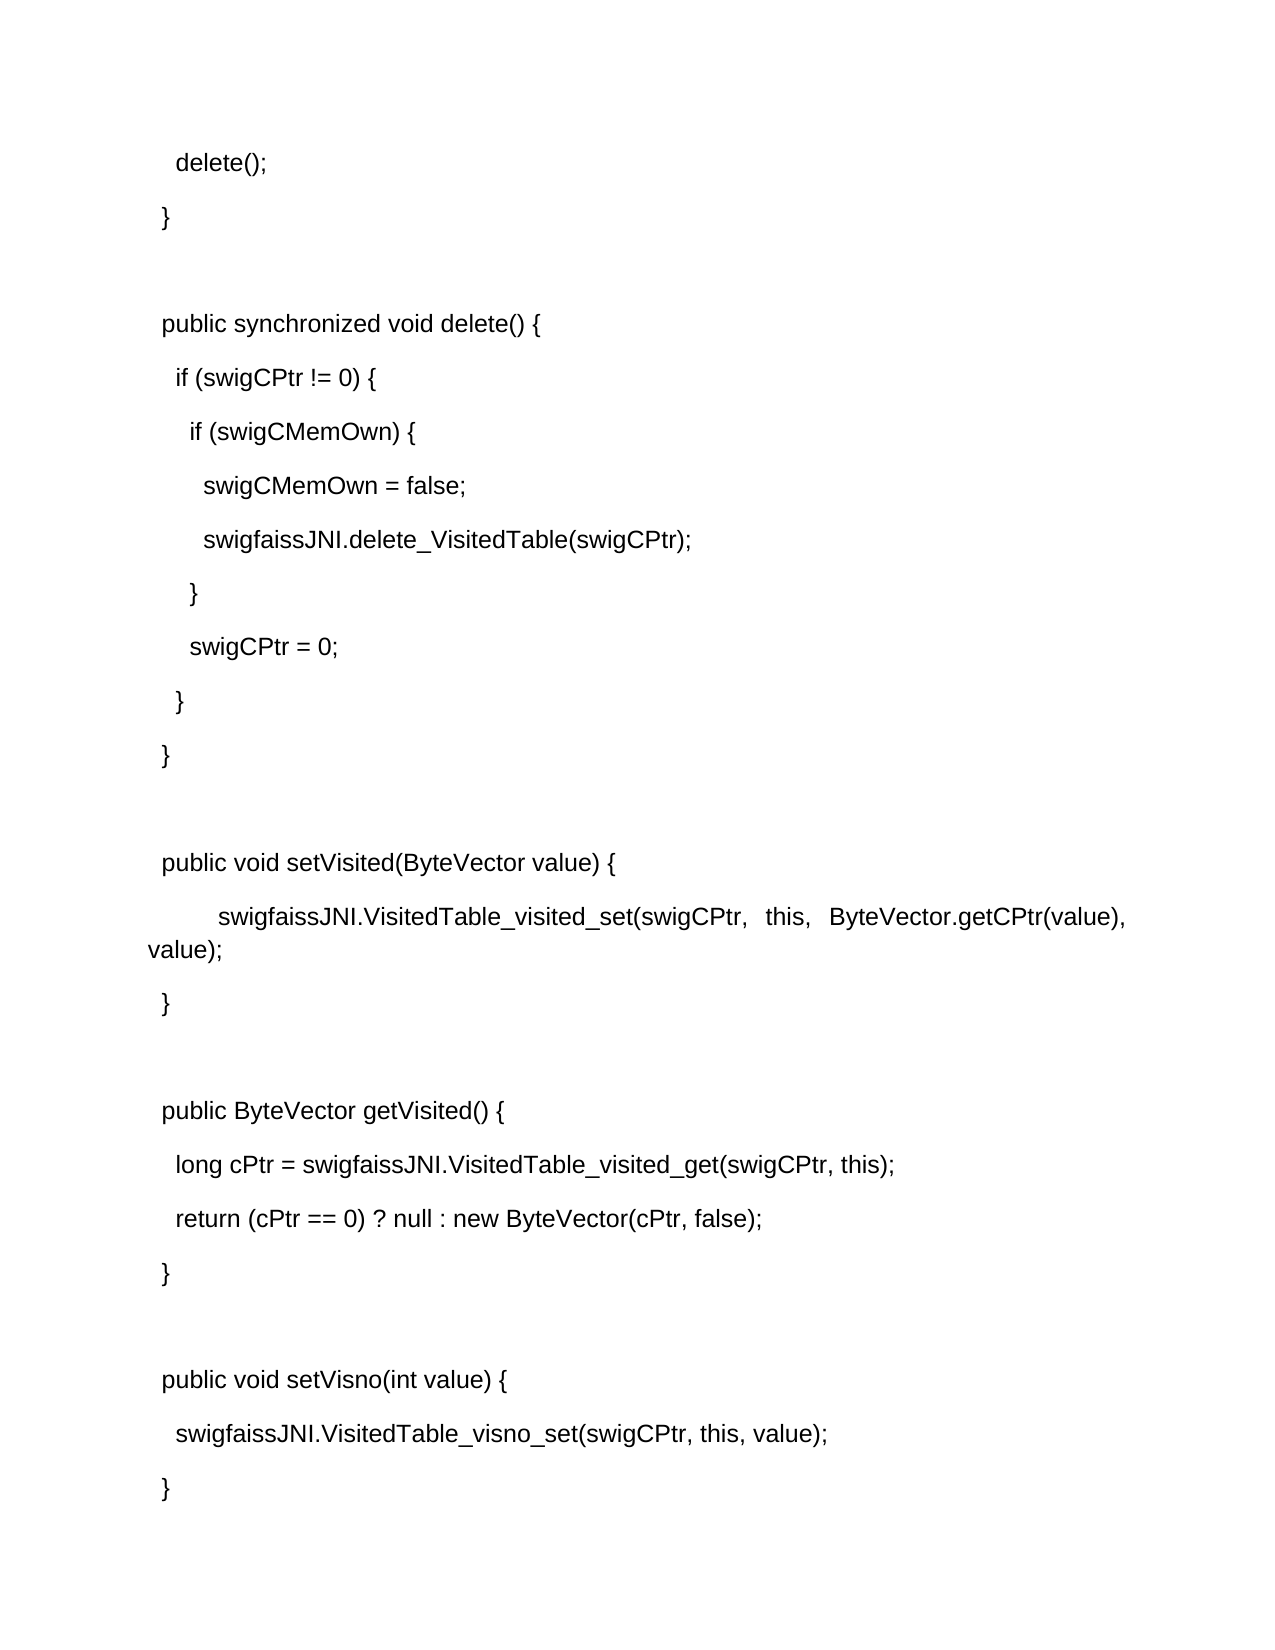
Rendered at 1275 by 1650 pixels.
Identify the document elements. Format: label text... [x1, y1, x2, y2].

text long cPtr = swigfaissJNI.VisitedTable_visited_get(swigCPtr, this); [148, 1150, 1127, 1179]
text public ByteVector getVisited() { [148, 1096, 1127, 1125]
text } [148, 578, 1127, 607]
text swigfaissJNI.VisitedTable_visno_set(swigCPtr, this, value); [148, 1419, 1127, 1448]
text public void setVisno(int value) { [148, 1365, 1127, 1394]
text public void setVisited(ByteVector value) { [148, 848, 1127, 876]
text delete(); [148, 148, 1127, 176]
text } [148, 201, 1127, 230]
text } [148, 686, 1127, 715]
text swigCPtr = 0; [148, 632, 1127, 661]
text swigfaissJNI.delete_VisitedTable(swigCPtr); [148, 524, 1127, 553]
text swigfaissJNI.VisitedTable_visited_set(swigCPtr, this, ByteVector.getCPtr(value), value); [148, 902, 1127, 963]
text swigCMemOwn = false; [148, 471, 1127, 499]
text } [148, 1473, 1127, 1502]
text if (swigCPtr != 0) { [148, 363, 1127, 392]
text public synchronized void delete() { [148, 309, 1127, 338]
text } [148, 988, 1127, 1017]
text } [148, 740, 1127, 769]
text return (cPtr == 0) ? null : new ByteVector(cPtr, false); [148, 1204, 1127, 1233]
text if (swigCMemOwn) { [148, 417, 1127, 446]
text } [148, 1258, 1127, 1286]
